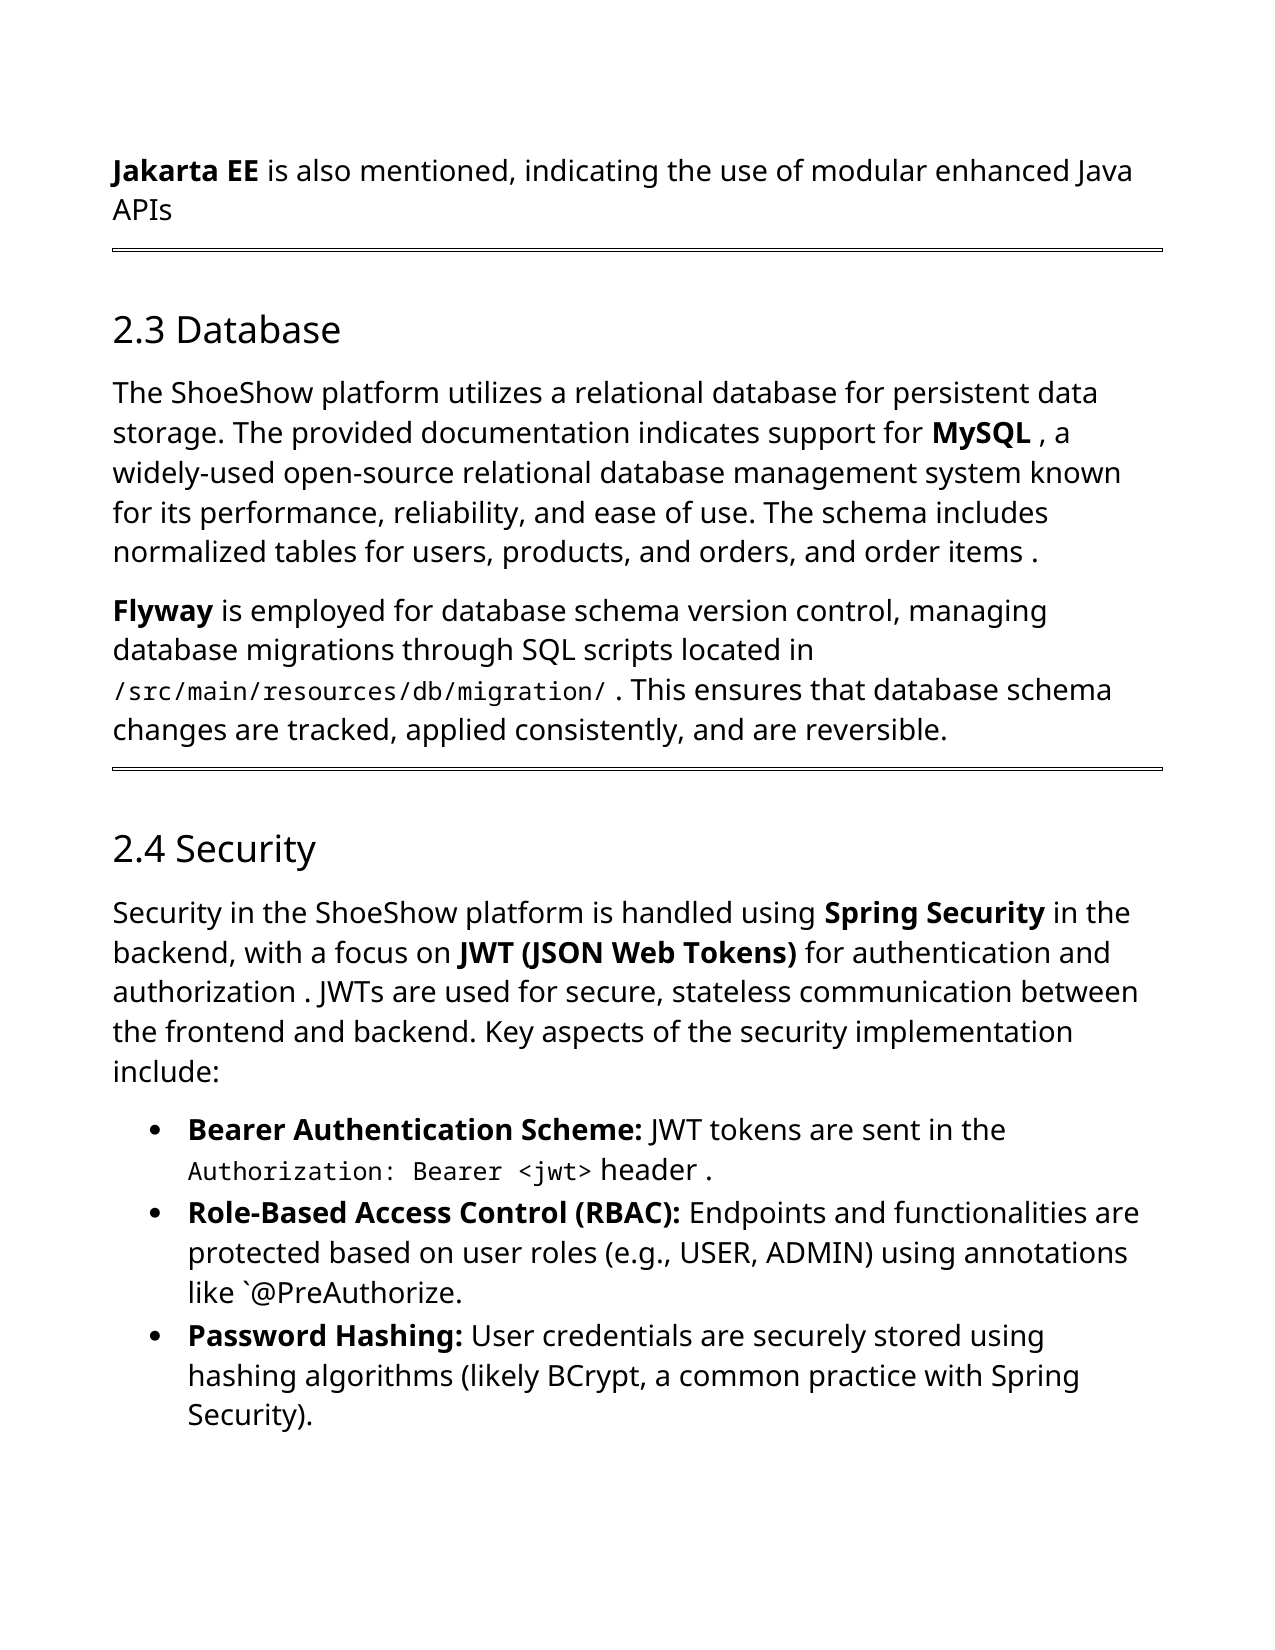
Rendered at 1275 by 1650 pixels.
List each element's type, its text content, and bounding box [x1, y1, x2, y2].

list Bearer Authentication Scheme: JWT tokens are sent in the Authorization: Bearer <jwt> header . [150, 1109, 1162, 1189]
subtitle 2.3 Database [112, 303, 1162, 354]
list Password Hashing: User credentials are securely stored using hashing algorithms (likely BCrypt, a common practice with Spring Security). [150, 1315, 1162, 1434]
text The ShoeShow platform utilizes a relational database for persistent data storage. The provided documentation indicates support for MySQL , a widely-used open-source relational database management system known for its performance, reliability, and ease of use. The schema includes normalized tables for users, products, and orders, and order items . [112, 373, 1162, 571]
text Security in the ShoeShow platform is handled using Spring Security in the backend, with a focus on JWT (JSON Web Tokens) for authentication and authorization . JWTs are used for secure, stateless communication between the frontend and backend. Key aspects of the security implementation include: [112, 892, 1162, 1091]
subtitle 2.4 Security [112, 822, 1162, 873]
list Role-Based Access Control (RBAC): Endpoints and functionalities are protected based on user roles (e.g., USER, ADMIN) using annotations like `@PreAuthorize. [150, 1192, 1162, 1312]
text Flyway is employed for database schema version control, managing database migrations through SQL scripts located in /src/main/resources/db/migration/ . This ensures that database schema changes are tracked, applied consistently, and are reversible. [112, 590, 1162, 749]
text Jakarta EE is also mentioned, indicating the use of modular enhanced Java APIs [112, 150, 1162, 229]
